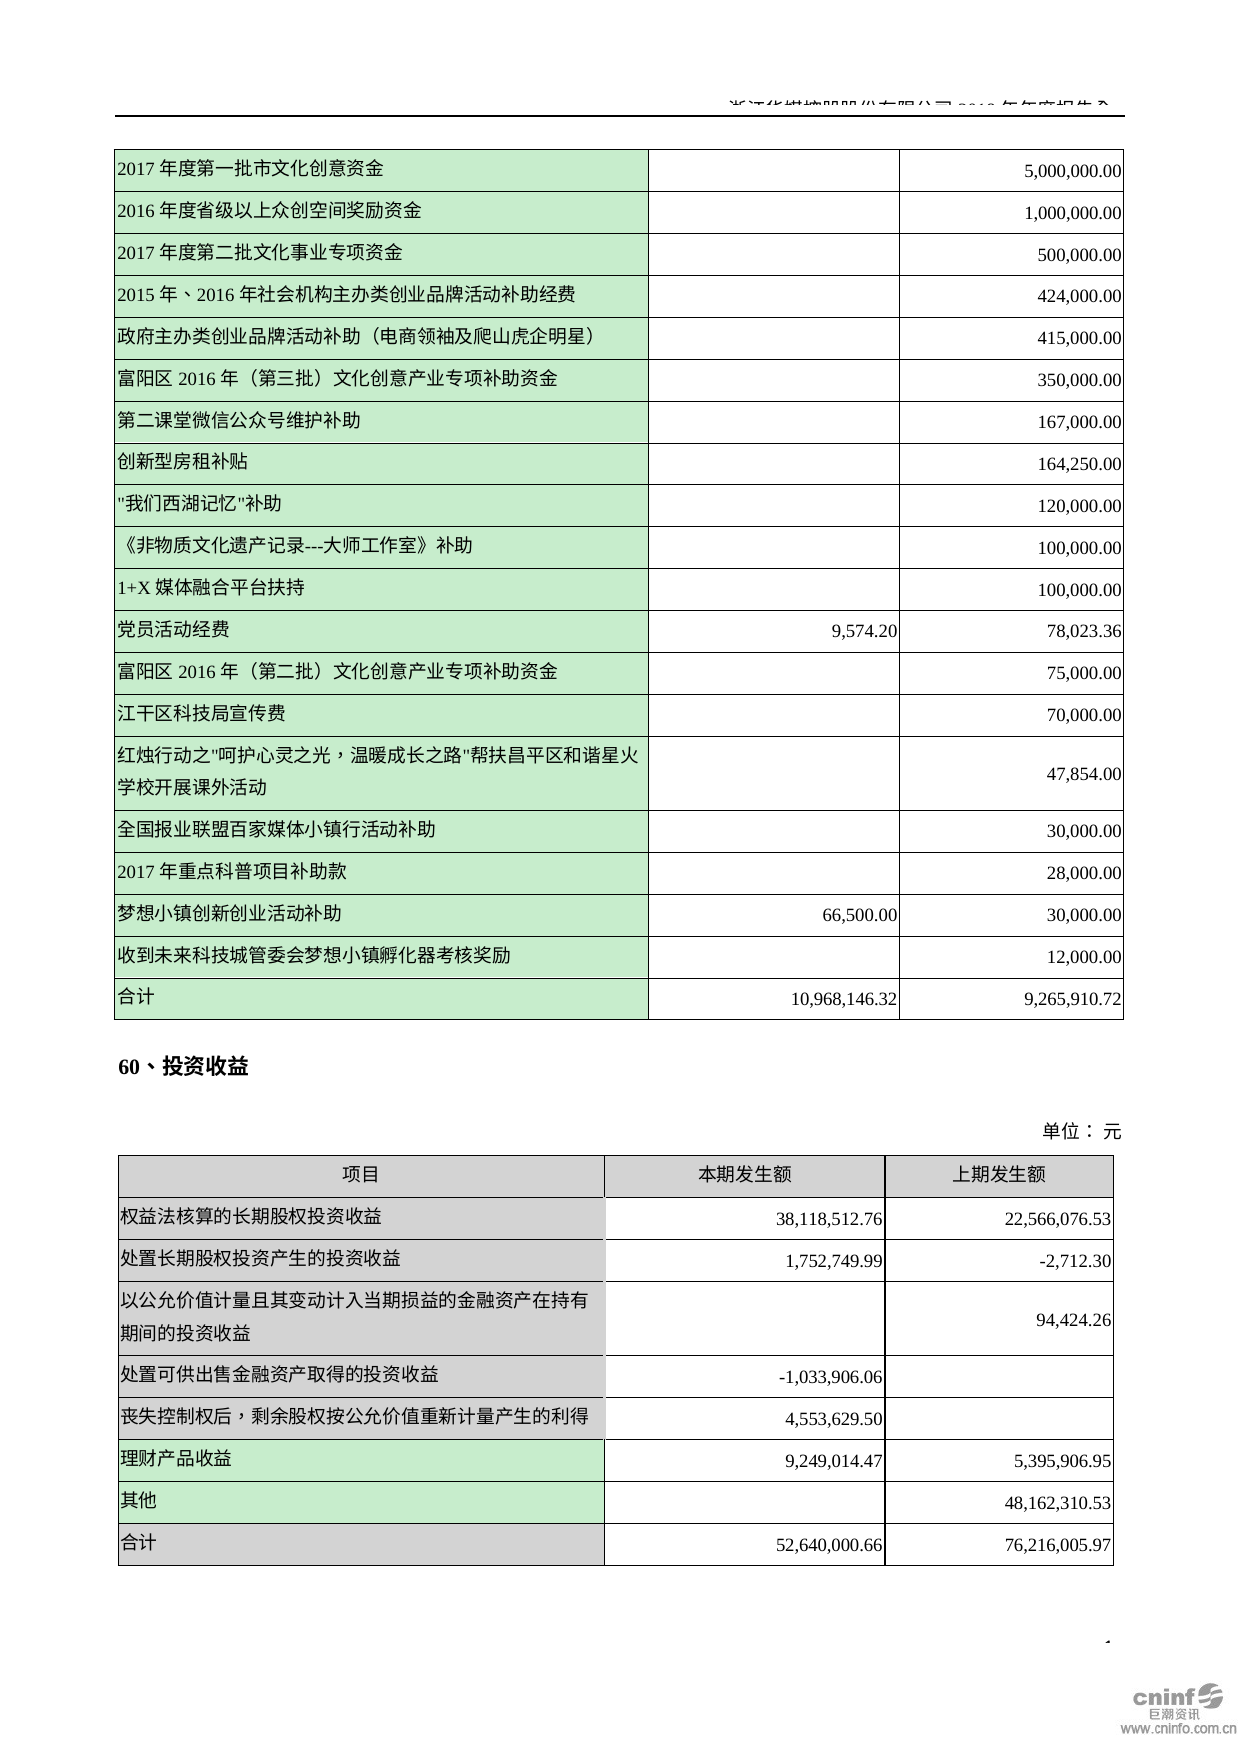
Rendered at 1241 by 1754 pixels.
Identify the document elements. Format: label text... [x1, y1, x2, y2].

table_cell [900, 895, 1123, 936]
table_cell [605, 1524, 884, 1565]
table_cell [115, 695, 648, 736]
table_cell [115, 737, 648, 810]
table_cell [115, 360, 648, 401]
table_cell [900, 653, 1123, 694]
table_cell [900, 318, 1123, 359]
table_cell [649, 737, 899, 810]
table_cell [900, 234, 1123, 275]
subtitle 60、投资收益 [118, 1051, 1240, 1081]
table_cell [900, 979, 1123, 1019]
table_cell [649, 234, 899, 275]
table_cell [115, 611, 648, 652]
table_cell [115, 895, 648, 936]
text 单位： 元 [102, 1118, 1122, 1144]
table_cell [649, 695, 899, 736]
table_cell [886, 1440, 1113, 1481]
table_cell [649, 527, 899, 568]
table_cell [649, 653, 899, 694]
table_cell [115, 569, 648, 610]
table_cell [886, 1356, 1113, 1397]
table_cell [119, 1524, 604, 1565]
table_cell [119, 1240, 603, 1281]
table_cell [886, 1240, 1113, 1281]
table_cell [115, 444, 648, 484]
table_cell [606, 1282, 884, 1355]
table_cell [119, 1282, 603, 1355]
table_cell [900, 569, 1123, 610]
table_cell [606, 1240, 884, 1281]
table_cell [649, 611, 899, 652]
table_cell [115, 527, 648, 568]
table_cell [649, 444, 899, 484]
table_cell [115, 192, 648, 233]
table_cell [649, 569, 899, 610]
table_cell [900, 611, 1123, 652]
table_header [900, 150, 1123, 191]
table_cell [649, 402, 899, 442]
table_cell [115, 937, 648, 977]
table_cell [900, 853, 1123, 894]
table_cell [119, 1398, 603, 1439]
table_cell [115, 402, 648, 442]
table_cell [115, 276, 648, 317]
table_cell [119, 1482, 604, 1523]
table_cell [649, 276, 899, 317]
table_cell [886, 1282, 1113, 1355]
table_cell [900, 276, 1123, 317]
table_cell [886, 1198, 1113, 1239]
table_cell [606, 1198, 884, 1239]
picture [1115, 1680, 1240, 1737]
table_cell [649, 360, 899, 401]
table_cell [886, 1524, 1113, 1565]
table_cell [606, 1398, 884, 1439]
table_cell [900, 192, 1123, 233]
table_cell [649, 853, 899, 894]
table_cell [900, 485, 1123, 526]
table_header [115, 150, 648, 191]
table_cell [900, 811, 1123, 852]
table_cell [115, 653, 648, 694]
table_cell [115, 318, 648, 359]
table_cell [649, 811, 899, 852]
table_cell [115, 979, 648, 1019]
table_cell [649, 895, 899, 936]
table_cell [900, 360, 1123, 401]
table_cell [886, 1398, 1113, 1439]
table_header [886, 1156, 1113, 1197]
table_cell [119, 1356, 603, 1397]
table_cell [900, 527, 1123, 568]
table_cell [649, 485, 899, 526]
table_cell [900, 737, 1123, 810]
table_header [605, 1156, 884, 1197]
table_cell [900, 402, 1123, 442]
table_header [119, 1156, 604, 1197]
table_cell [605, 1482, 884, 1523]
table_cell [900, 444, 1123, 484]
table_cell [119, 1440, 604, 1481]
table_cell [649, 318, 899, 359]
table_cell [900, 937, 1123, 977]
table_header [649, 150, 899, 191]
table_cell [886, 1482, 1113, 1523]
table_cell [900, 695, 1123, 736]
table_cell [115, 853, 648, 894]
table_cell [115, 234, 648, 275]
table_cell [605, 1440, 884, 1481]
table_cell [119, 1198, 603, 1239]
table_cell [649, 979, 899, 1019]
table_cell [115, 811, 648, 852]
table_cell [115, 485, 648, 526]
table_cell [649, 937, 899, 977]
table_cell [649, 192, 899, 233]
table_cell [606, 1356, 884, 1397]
